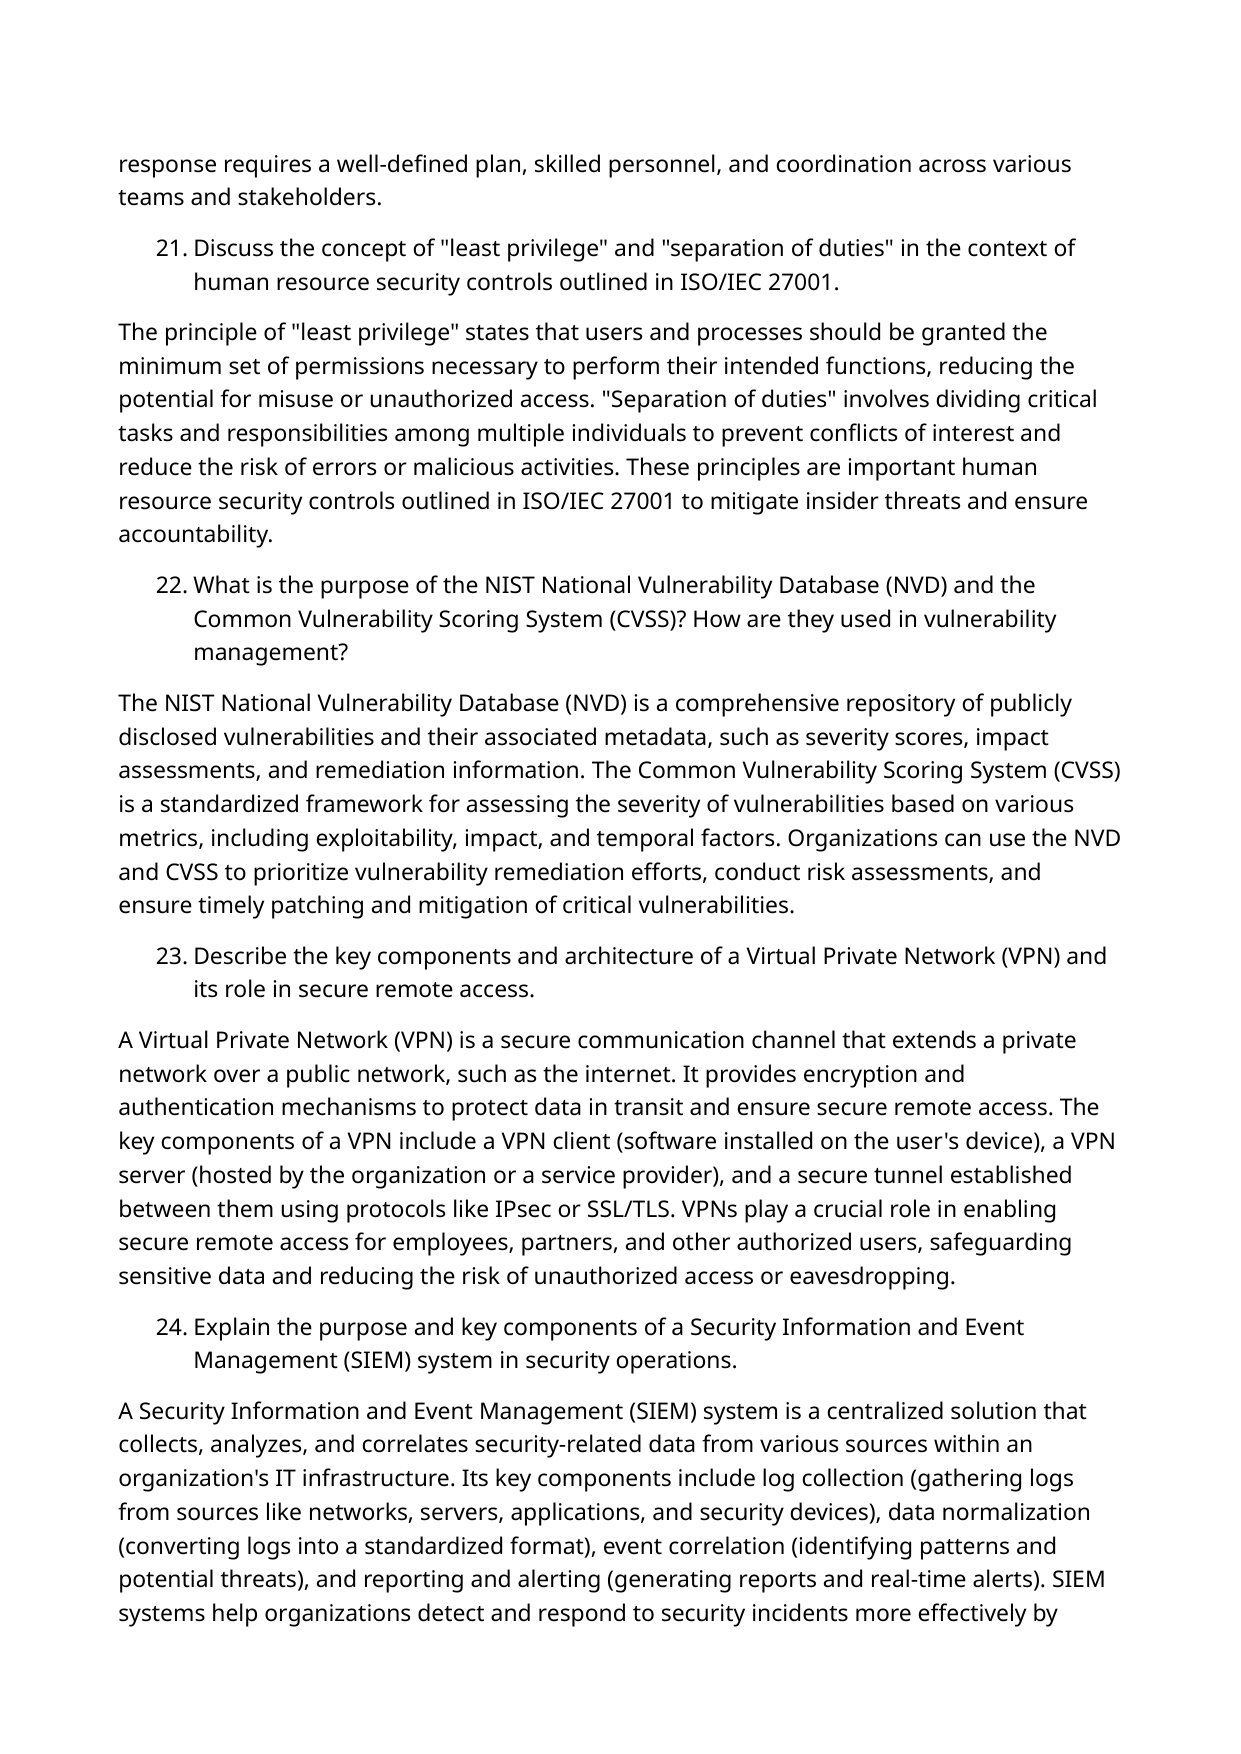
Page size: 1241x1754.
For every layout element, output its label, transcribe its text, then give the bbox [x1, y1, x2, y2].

list Describe the key components and architecture of a Virtual Private Network (VPN) and its role in secure remote access. [156, 940, 1122, 1005]
list Discuss the concept of "least privilege" and "separation of duties" in the context of human resource security controls outlined in ISO/IEC 27001. [156, 232, 1122, 297]
text The NIST National Vulnerability Database (NVD) is a comprehensive repository of publicly disclosed vulnerabilities and their associated metadata, such as severity scores, impact assessments, and remediation information. The Common Vulnerability Scoring System (CVSS) is a standardized framework for assessing the severity of vulnerabilities based on various metrics, including exploitability, impact, and temporal factors. Organizations can use the NVD and CVSS to prioritize vulnerability remediation efforts, conduct risk assessments, and ensure timely patching and mitigation of critical vulnerabilities. [118, 687, 1122, 921]
list What is the purpose of the NIST National Vulnerability Database (NVD) and the Common Vulnerability Scoring System (CVSS)? How are they used in vulnerability management? [156, 569, 1122, 668]
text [118, 1395, 1122, 1628]
list Explain the purpose and key components of a Security Information and Event Management (SIEM) system in security operations. [156, 1311, 1122, 1376]
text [118, 148, 1122, 213]
text The principle of "least privilege" states that users and processes should be granted the minimum set of permissions necessary to perform their intended functions, reducing the potential for misuse or unauthorized access. "Separation of duties" involves dividing critical tasks and responsibilities among multiple individuals to prevent conflicts of interest and reduce the risk of errors or malicious activities. These principles are important human resource security controls outlined in ISO/IEC 27001 to mitigate insider threats and ensure accountability. [118, 316, 1122, 550]
text A Virtual Private Network (VPN) is a secure communication channel that extends a private network over a public network, such as the internet. It provides encryption and authentication mechanisms to protect data in transit and ensure secure remote access. The key components of a VPN include a VPN client (software installed on the user's device), a VPN server (hosted by the organization or a service provider), and a secure tunnel established between them using protocols like IPsec or SSL/TLS. VPNs play a crucial role in enabling secure remote access for employees, partners, and other authorized users, safeguarding sensitive data and reducing the risk of unauthorized access or eavesdropping. [118, 1024, 1122, 1291]
